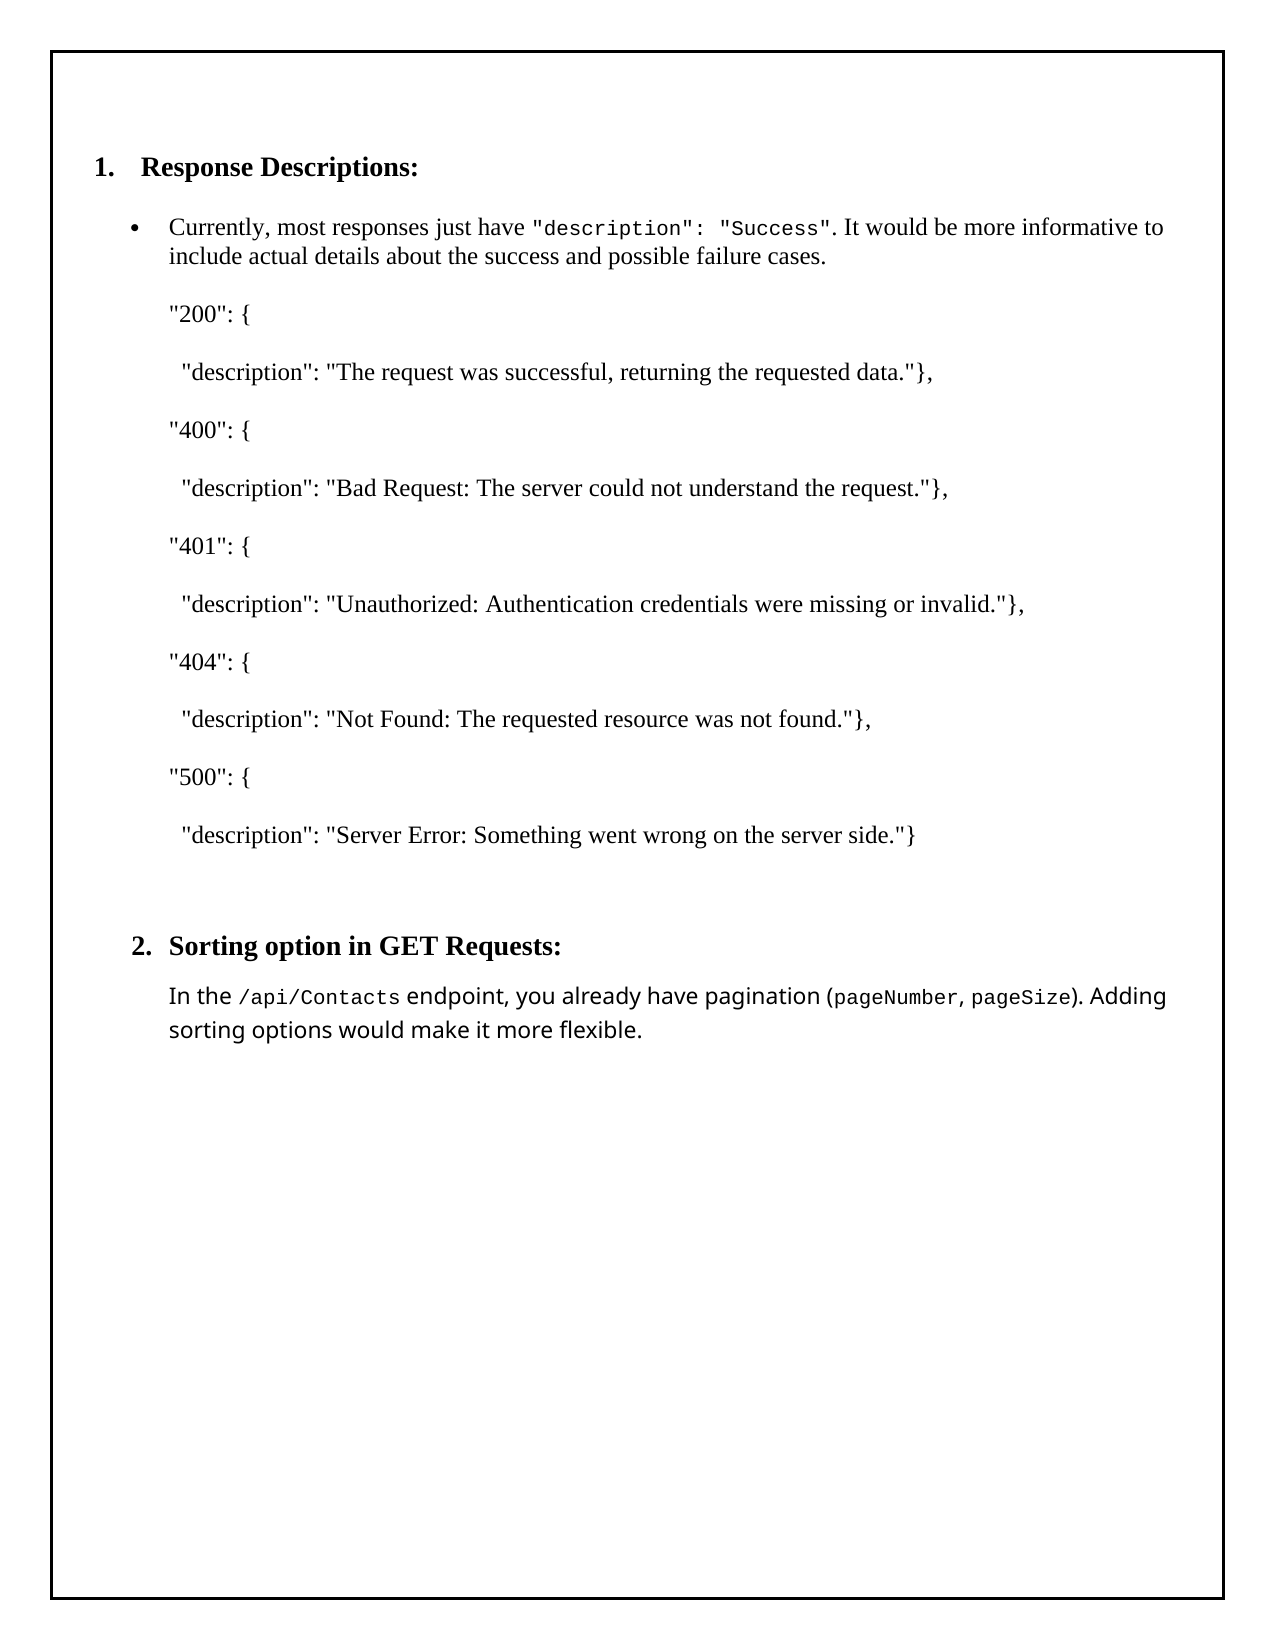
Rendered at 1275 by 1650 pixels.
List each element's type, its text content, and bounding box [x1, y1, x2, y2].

text "200": { [169, 299, 1191, 328]
text "500": { [169, 762, 1191, 791]
list Response Descriptions: [94, 150, 1191, 182]
list Currently, most responses just have "description": "Success". It would be more informative to include actual details about the success and possible failure cases. [131, 212, 1191, 270]
text In the /api/Contacts endpoint, you already have pagination (pageNumber, pageSize). Adding sorting options would make it more flexible. [169, 980, 1191, 1045]
text "400": { [169, 415, 1191, 444]
list Sorting option in GET Requests: [131, 929, 1191, 961]
text "description": "The request was successful, returning the requested data."}, [169, 357, 1191, 386]
text "description": "Server Error: Something went wrong on the server side."} [169, 820, 1191, 849]
text "description": "Bad Request: The server could not understand the request."}, [169, 473, 1191, 502]
text "404": { [169, 647, 1191, 675]
text "401": { [169, 531, 1191, 559]
text "description": "Unauthorized: Authentication credentials were missing or invalid."}, [169, 589, 1191, 617]
text "description": "Not Found: The requested resource was not found."}, [169, 704, 1191, 733]
